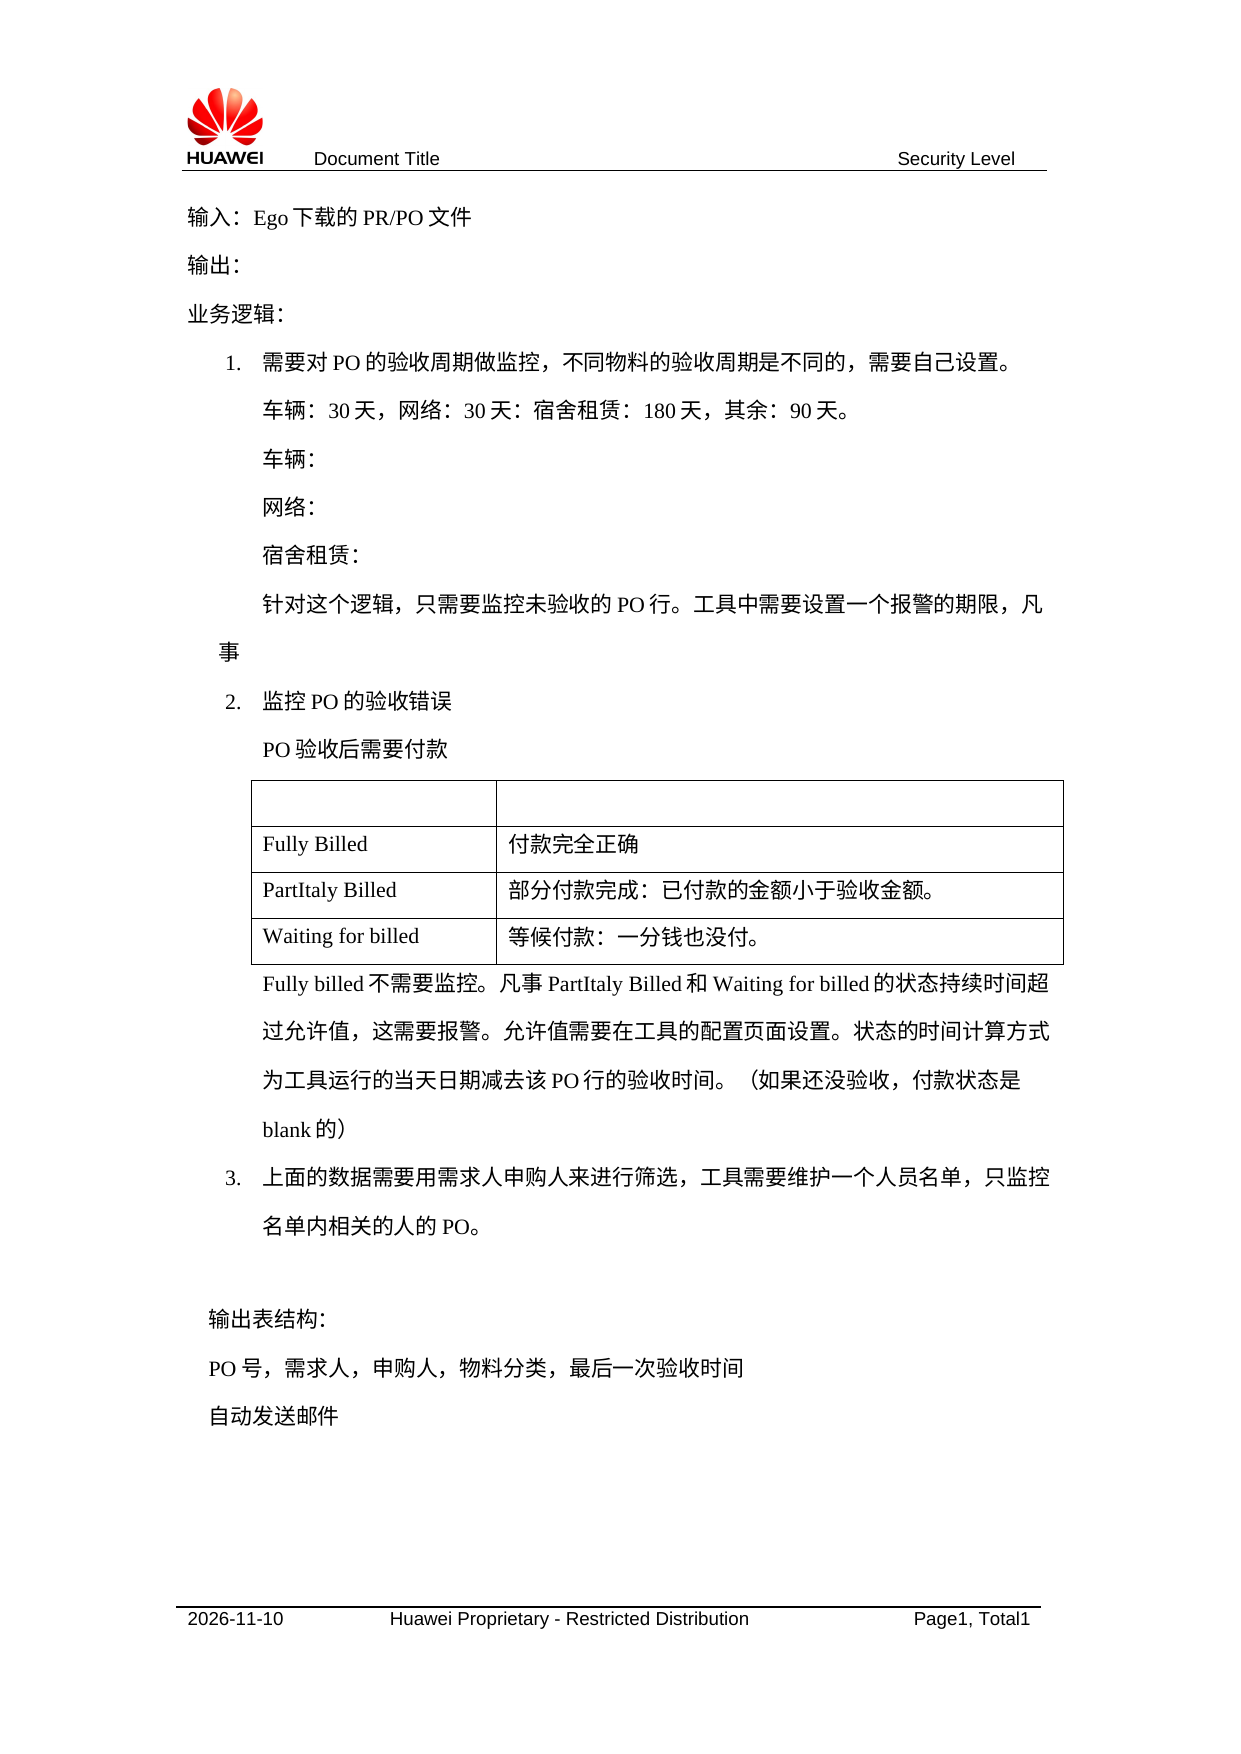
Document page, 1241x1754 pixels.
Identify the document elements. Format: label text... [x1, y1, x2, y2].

text Fully billed不需要监控。凡事PartItaly Billed和Waiting for billed的状态持续时间超过允许值，这需要报警。允许值需要在工具的配置页面设置。状态的时间计算方式为工具运行的当天日期减去该PO行的验收时间。（如果还没验收，付款状态是blank的） [262, 965, 1053, 1144]
table_cell 等候付款：一分钱也没付。 [497, 919, 1063, 964]
text 车辆： [219, 441, 1053, 474]
text PO号，需求人，申购人，物料分类，最后一次验收时间 [208, 1350, 1053, 1383]
table_cell PartItaly Billed [252, 873, 496, 918]
text 网络： [219, 489, 1053, 522]
table_cell Fully Billed [252, 827, 496, 872]
text 输出表结构： [208, 1302, 1053, 1334]
text 宿舍租赁： [219, 538, 1053, 570]
table_header [252, 781, 496, 826]
list 监控PO的验收错误 [225, 683, 1053, 716]
table_cell 付款完全正确 [497, 827, 1063, 872]
text 输出： [187, 248, 1053, 280]
text 车辆：30天，网络：30天：宿舍租赁：180天，其余：90天。 [219, 393, 1053, 425]
table_cell 部分付款完成：已付款的金额小于验收金额。 [497, 873, 1063, 918]
text PO验收后需要付款 [262, 732, 1053, 764]
text 输入：Ego下载的PR/PO文件 [187, 199, 1053, 232]
text 业务逻辑： [187, 296, 1053, 329]
text 自动发送邮件 [208, 1399, 1053, 1431]
picture [187, 88, 263, 164]
list 上面的数据需要用需求人申购人来进行筛选，工具需要维护一个人员名单，只监控名单内相关的人的PO。 [225, 1160, 1053, 1241]
table_cell Waiting for billed [252, 919, 496, 964]
text 针对这个逻辑，只需要监控未验收的PO行。工具中需要设置一个报警的期限，凡事 [219, 586, 1053, 667]
table_header [497, 781, 1063, 826]
list 需要对PO的验收周期做监控，不同物料的验收周期是不同的，需要自己设置。 [225, 344, 1053, 377]
